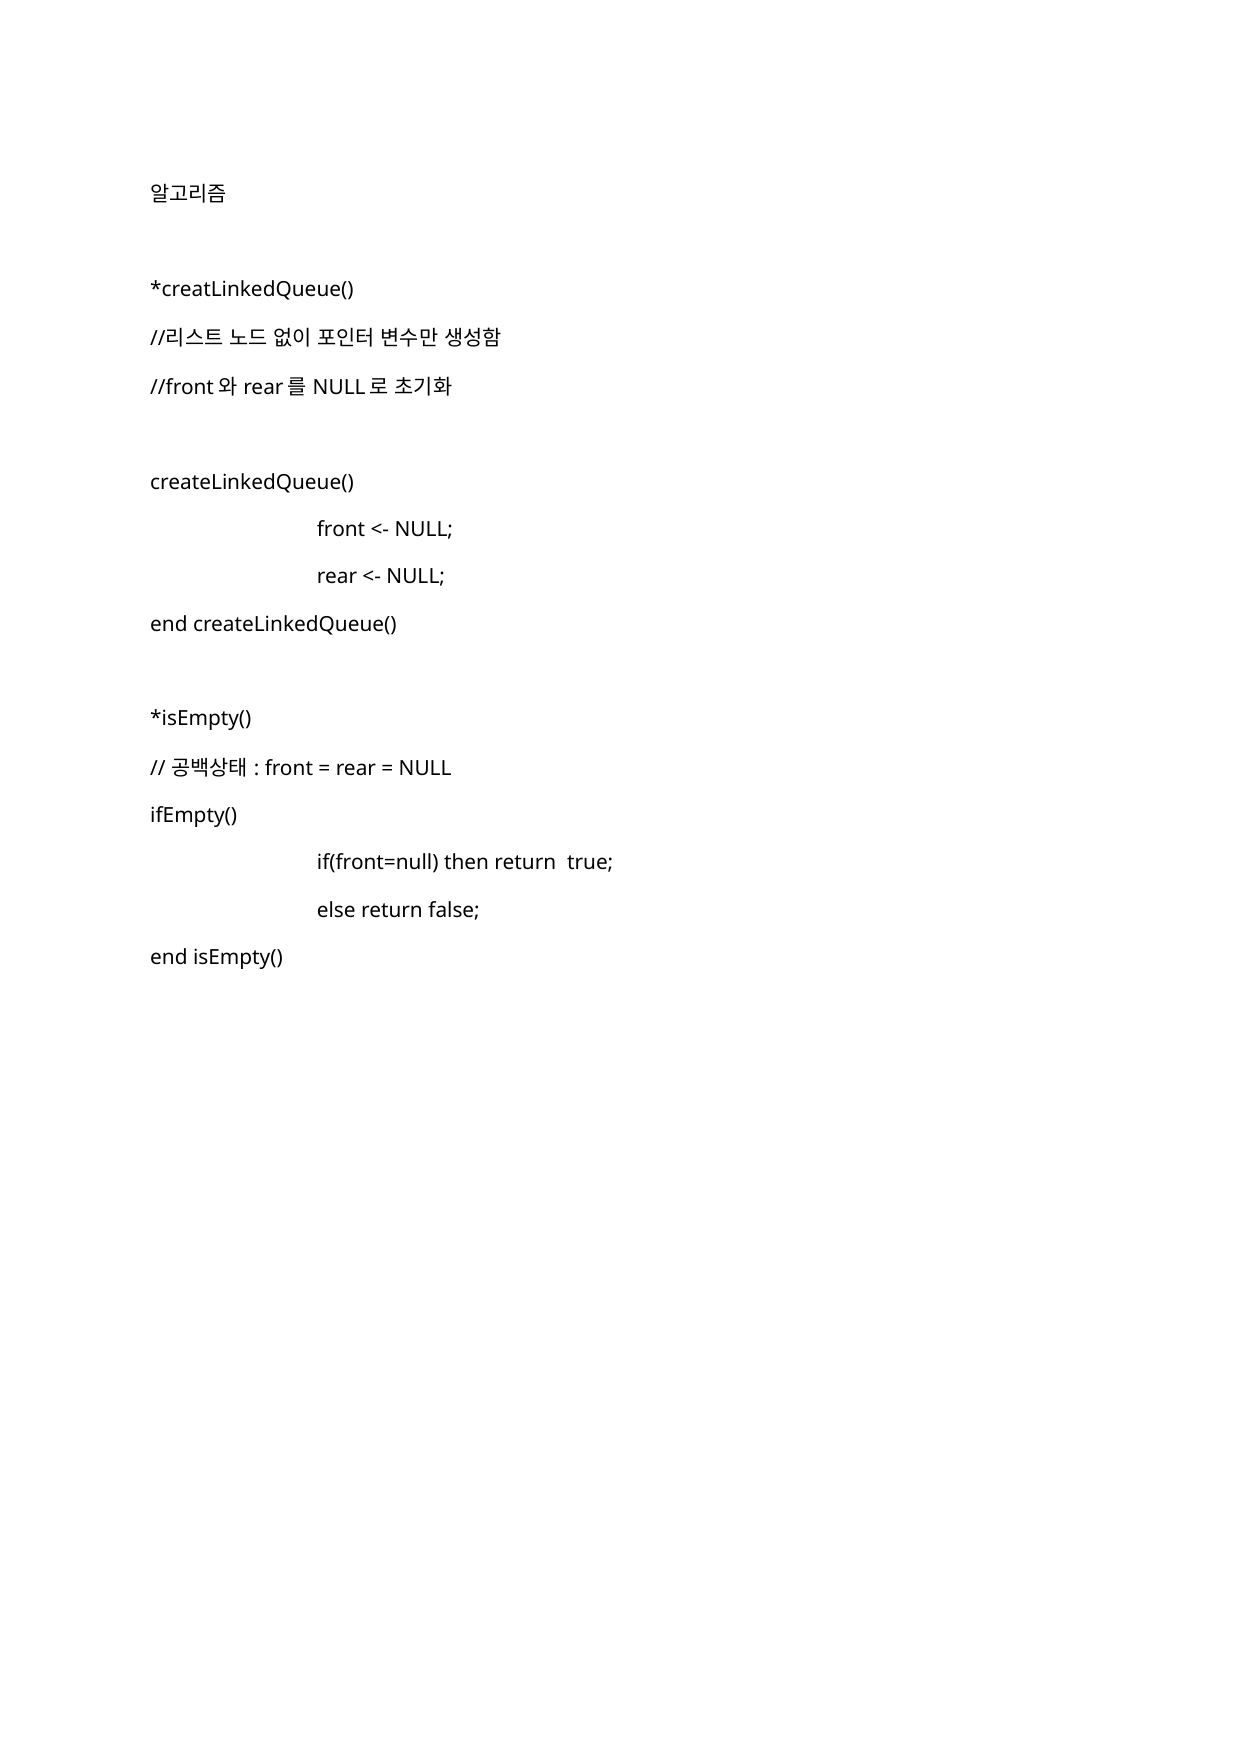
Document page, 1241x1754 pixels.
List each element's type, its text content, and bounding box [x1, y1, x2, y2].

text //리스트 노드 없이 포인터 변수만 생성함 [150, 321, 1090, 351]
text *creatLinkedQueue() [150, 274, 1090, 302]
text //front와 rear를 NULL로 초기화 [150, 370, 1090, 401]
text front <- NULL; [150, 514, 1090, 543]
text end isEmpty() [150, 942, 1090, 971]
text createLinkedQueue() [150, 467, 1090, 496]
text end createLinkedQueue() [150, 609, 1090, 637]
text *isEmpty() [150, 703, 1090, 732]
text 알고리즘 [150, 177, 1090, 207]
text rear <- NULL; [150, 562, 1090, 590]
text ifEmpty() [150, 800, 1090, 829]
text if(front=null) then return true; [150, 847, 1090, 876]
text else return false; [150, 895, 1090, 923]
text // 공백상태 : front = rear = NULL [150, 751, 1090, 781]
